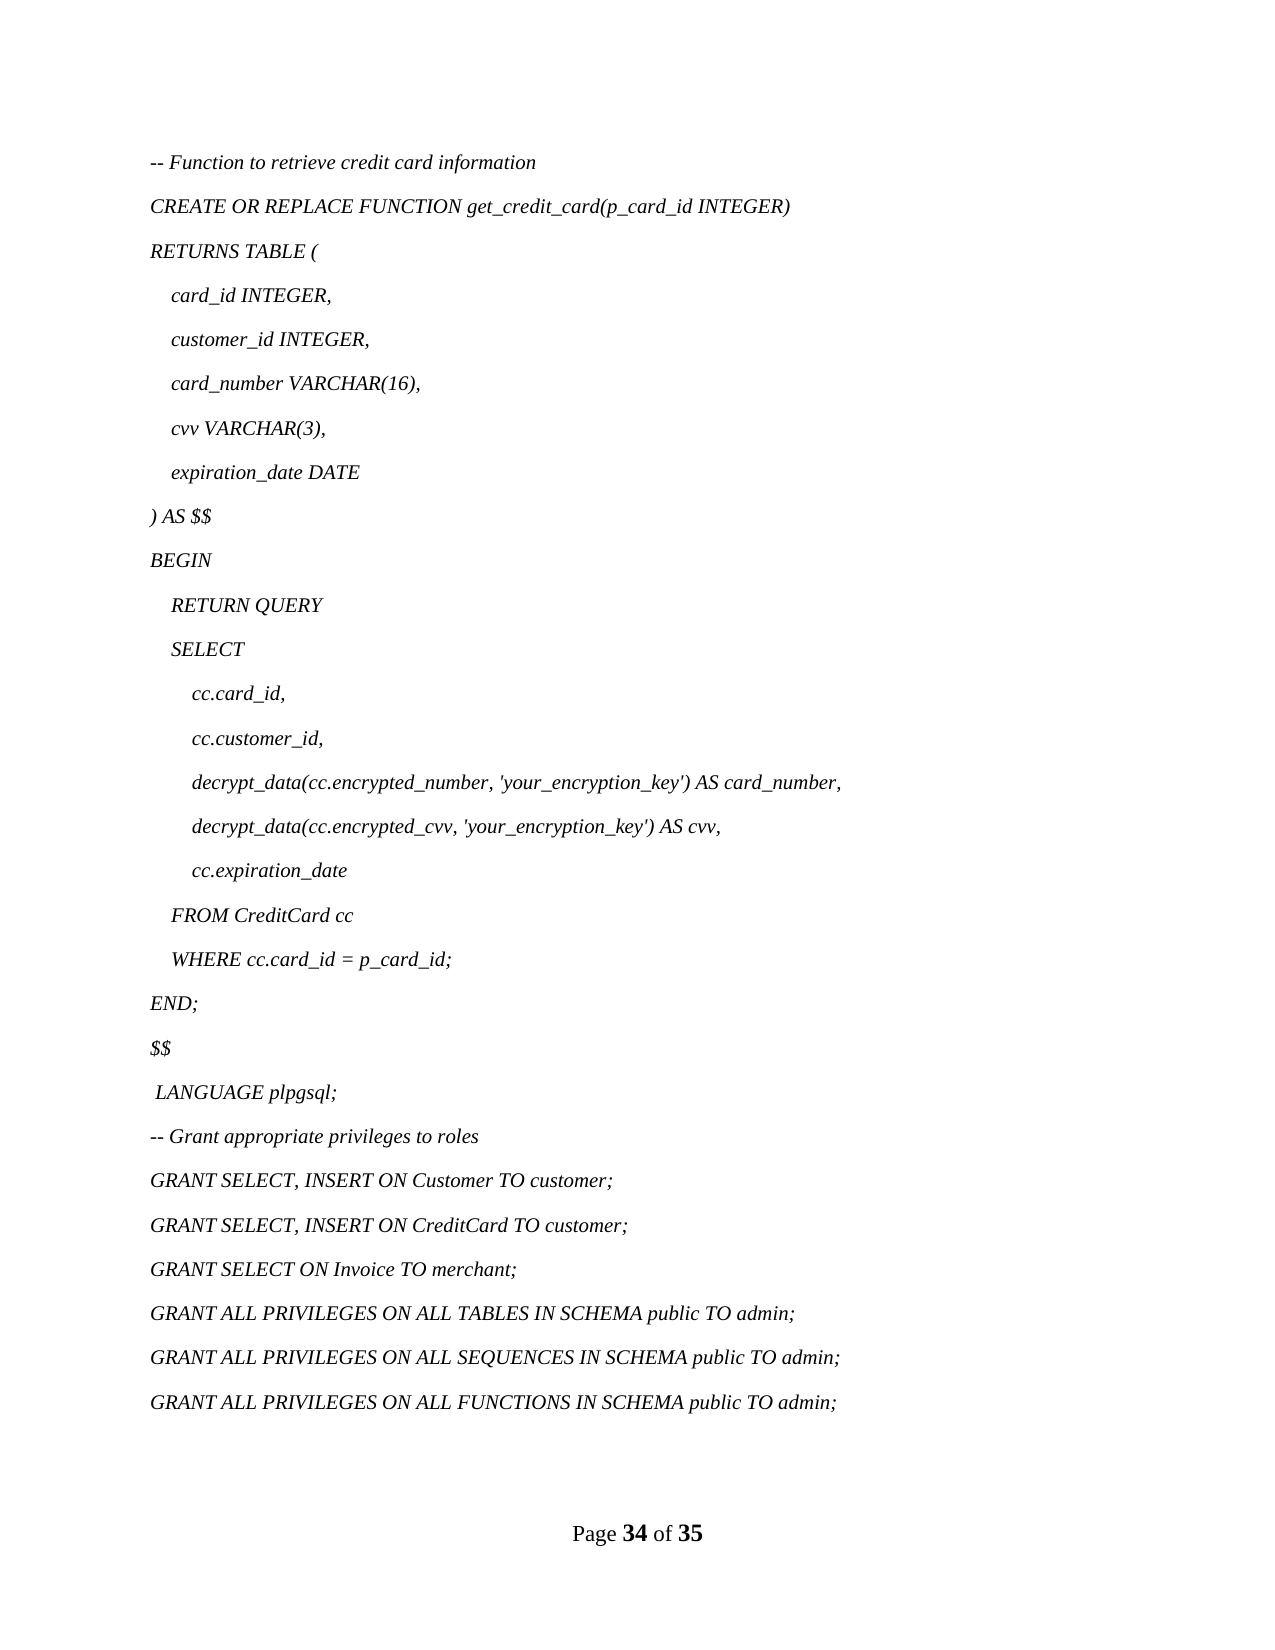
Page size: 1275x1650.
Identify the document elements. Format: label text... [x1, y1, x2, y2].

text cc.expiration_date [150, 858, 1125, 882]
text cvv VARCHAR(3), [150, 416, 1125, 440]
text GRANT SELECT, INSERT ON Customer TO customer; [150, 1168, 1125, 1192]
text -- Function to retrieve credit card information [150, 150, 1125, 174]
text -- Grant appropriate privileges to roles [150, 1124, 1125, 1148]
text decrypt_data(cc.encrypted_cvv, 'your_encryption_key') AS cvv, [150, 814, 1125, 838]
text CREATE OR REPLACE FUNCTION get_credit_card(p_card_id INTEGER) [150, 194, 1125, 218]
text card_number VARCHAR(16), [150, 371, 1125, 395]
text card_id INTEGER, [150, 283, 1125, 307]
text RETURNS TABLE ( [150, 238, 1125, 263]
text GRANT SELECT ON Invoice TO merchant; [150, 1257, 1125, 1281]
text cc.customer_id, [150, 726, 1125, 749]
text RETURN QUERY [150, 593, 1125, 617]
text decrypt_data(cc.encrypted_number, 'your_encryption_key') AS card_number, [150, 770, 1125, 794]
text ) AS $$ [150, 504, 1125, 528]
text BEGIN [150, 548, 1125, 572]
text GRANT ALL PRIVILEGES ON ALL FUNCTIONS IN SCHEMA public TO admin; [150, 1389, 1125, 1414]
text SELECT [150, 637, 1125, 661]
text customer_id INTEGER, [150, 327, 1125, 351]
text GRANT ALL PRIVILEGES ON ALL TABLES IN SCHEMA public TO admin; [150, 1301, 1125, 1325]
text GRANT ALL PRIVILEGES ON ALL SEQUENCES IN SCHEMA public TO admin; [150, 1345, 1125, 1369]
text expiration_date DATE [150, 460, 1125, 484]
text FROM CreditCard cc [150, 903, 1125, 927]
text $$ [150, 1035, 1125, 1059]
text GRANT SELECT, INSERT ON CreditCard TO customer; [150, 1212, 1125, 1237]
text WHERE cc.card_id = p_card_id; [150, 947, 1125, 971]
text LANGUAGE plpgsql; [150, 1080, 1125, 1104]
text END; [150, 991, 1125, 1015]
text cc.card_id, [150, 681, 1125, 705]
